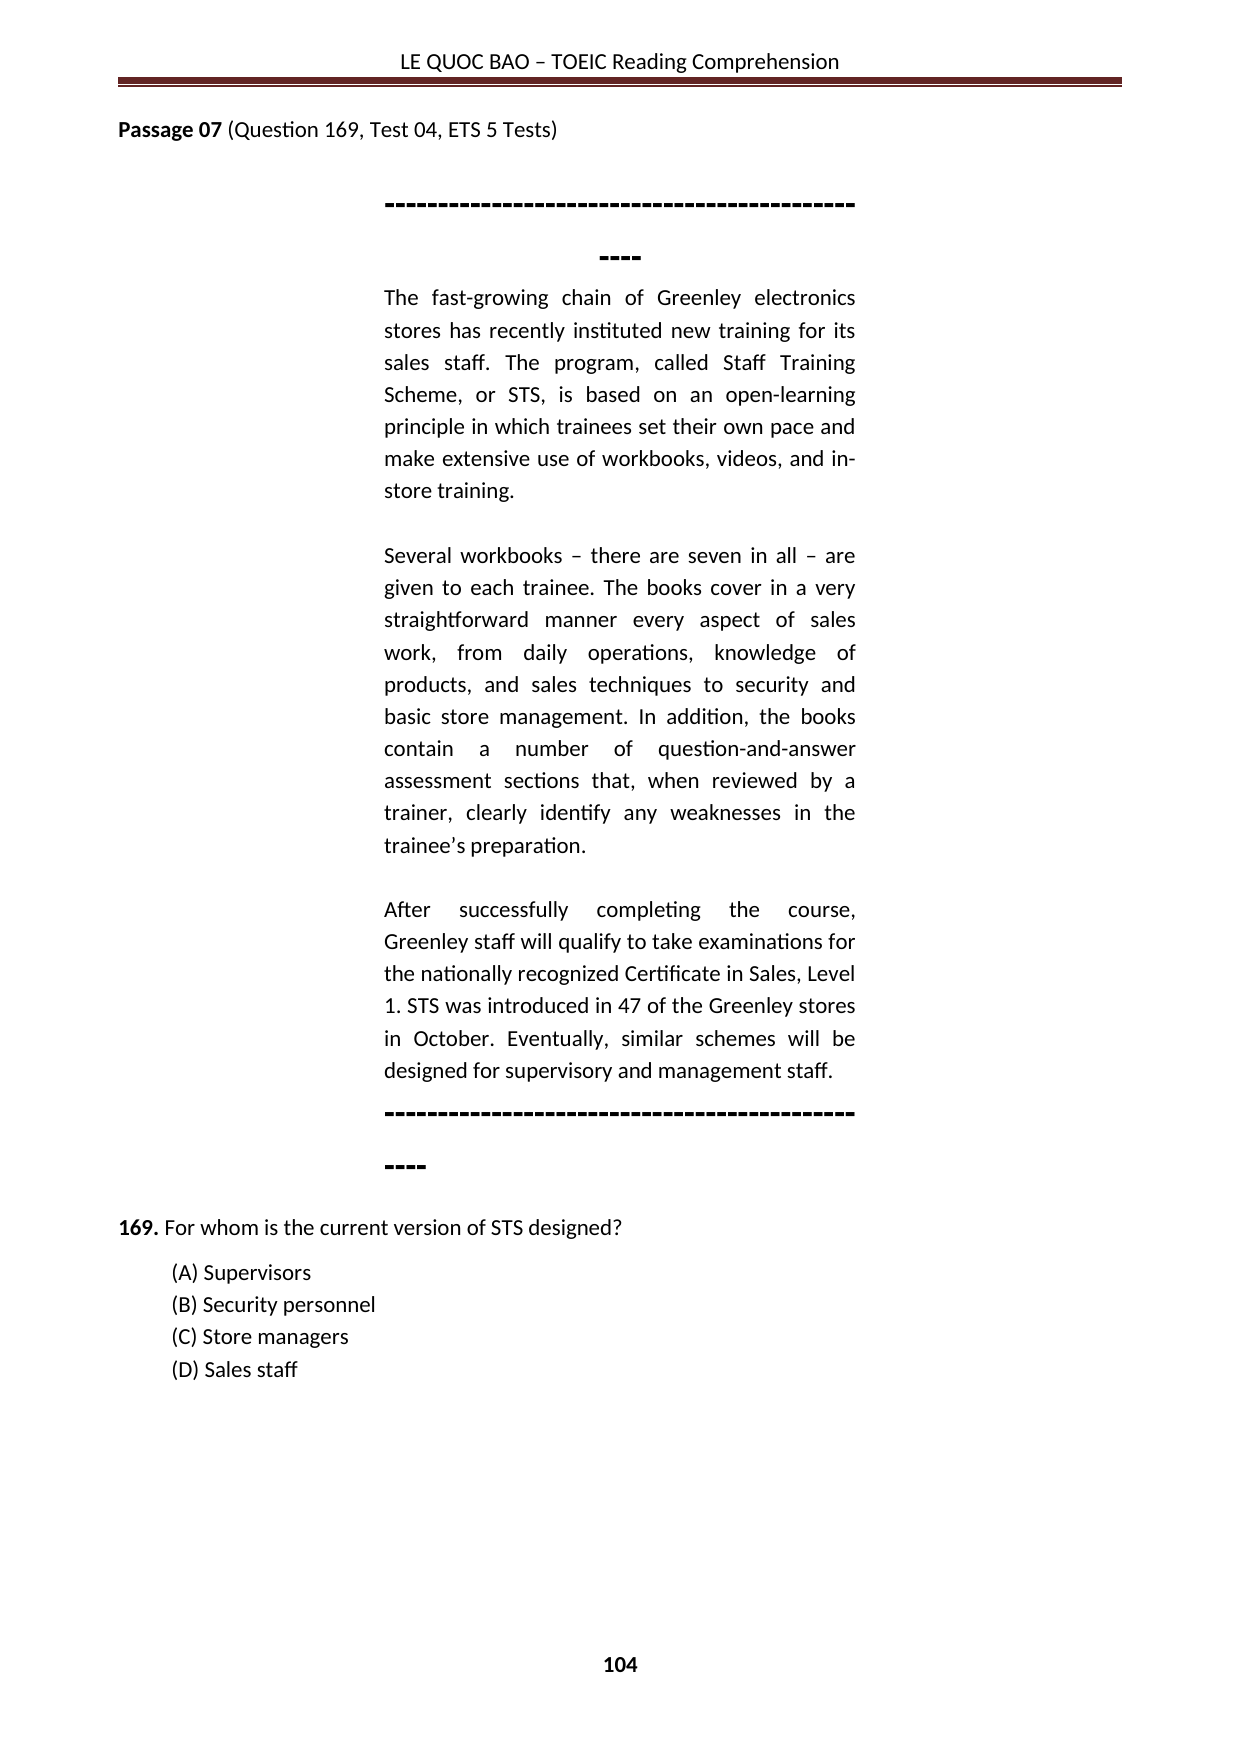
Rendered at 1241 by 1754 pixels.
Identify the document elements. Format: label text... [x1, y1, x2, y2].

text Passage 07 (Question 169, Test 04, ETS 5 Tests) [118, 115, 1122, 143]
text 169. For whom is the current version of STS designed? [118, 1213, 856, 1241]
text After successfully completing the course, Greenley staff will qualify to take examinations for the nationally recognized Certificate in Sales, Level 1. STS was introduced in 47 of the Greenley stores in October. Eventually, similar schemes will be designed for supervisory and management staff. [384, 895, 856, 1084]
text (B) Security personnel [171, 1290, 1122, 1318]
text (C) Store managers [171, 1322, 1122, 1351]
text ------------------------------------------------ [384, 1088, 856, 1186]
text Several workbooks – there are seven in all – are given to each trainee. The books cover in a very straightforward manner every aspect of sales work, from daily operations, knowledge of products, and sales techniques to security and basic store management. In addition, the books contain a number of question-and-answer assessment sections that, when reviewed by a trainer, clearly identify any weaknesses in the trainee’s preparation. [384, 541, 856, 859]
text The fast-growing chain of Greenley electronics stores has recently instituted new training for its sales staff. The program, called Staff Training Scheme, or STS, is based on an open-learning principle in which trainees set their own pace and make extensive use of workbooks, videos, and in-store training. [384, 283, 856, 505]
text ------------------------------------------------ [384, 179, 856, 277]
text (D) Sales staff [171, 1355, 1122, 1383]
text (A) Supervisors [171, 1258, 1122, 1286]
